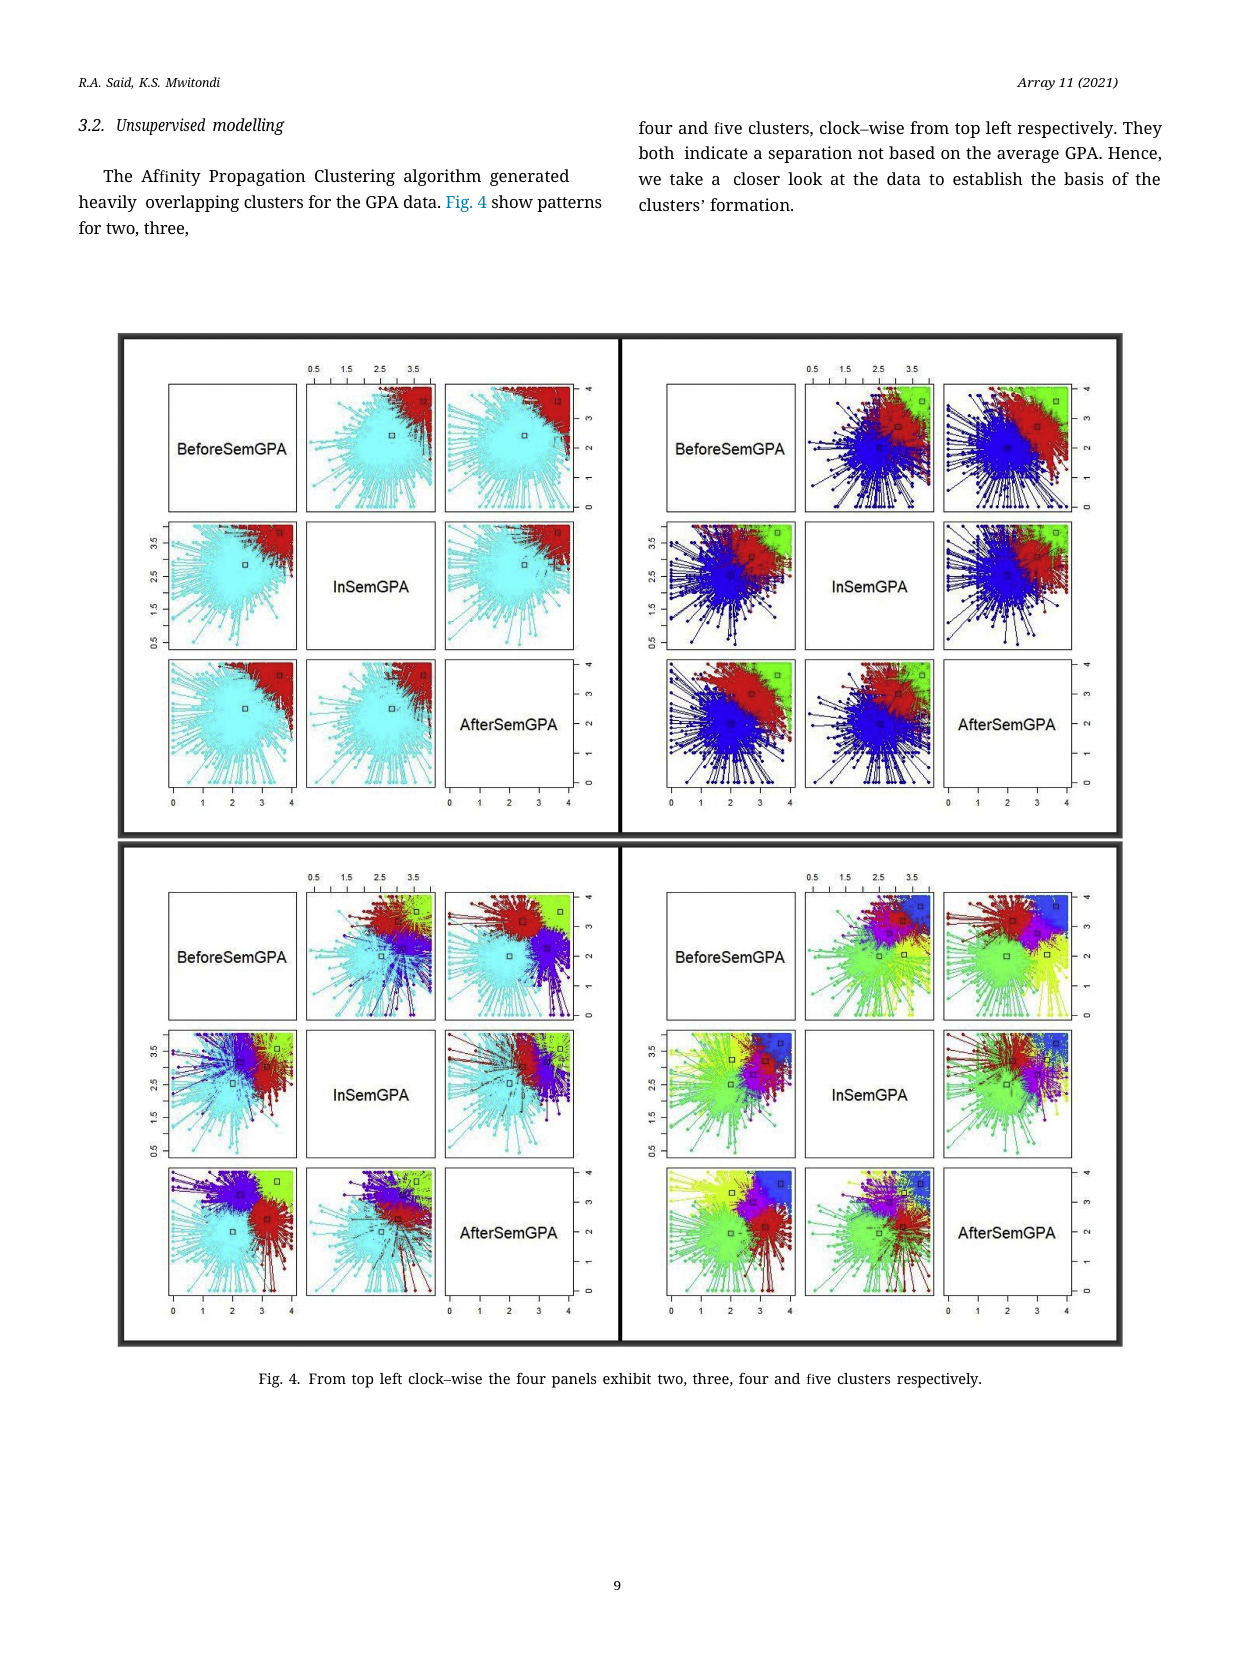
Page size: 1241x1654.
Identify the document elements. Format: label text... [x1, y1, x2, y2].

picture [116, 331, 1124, 1348]
text Fig. 4. From top left clock–wise the four panels exhibit two, three, four and five clusters respectively. [67, 1369, 1173, 1388]
text four and five clusters, clock–wise from top left respectively. They both indicate a separation not based on the average GPA. Hence, we take a closer look at the data to establish the basis of the clusters’ formation. [638, 116, 1162, 216]
list Unsupervised modelling [78, 113, 606, 136]
picture [477, 197, 482, 205]
text The Affinity Propagation Clustering algorithm generated heavily overlapping clusters for the GPA data. Fig. 4 show patterns for two, three, [78, 164, 606, 239]
